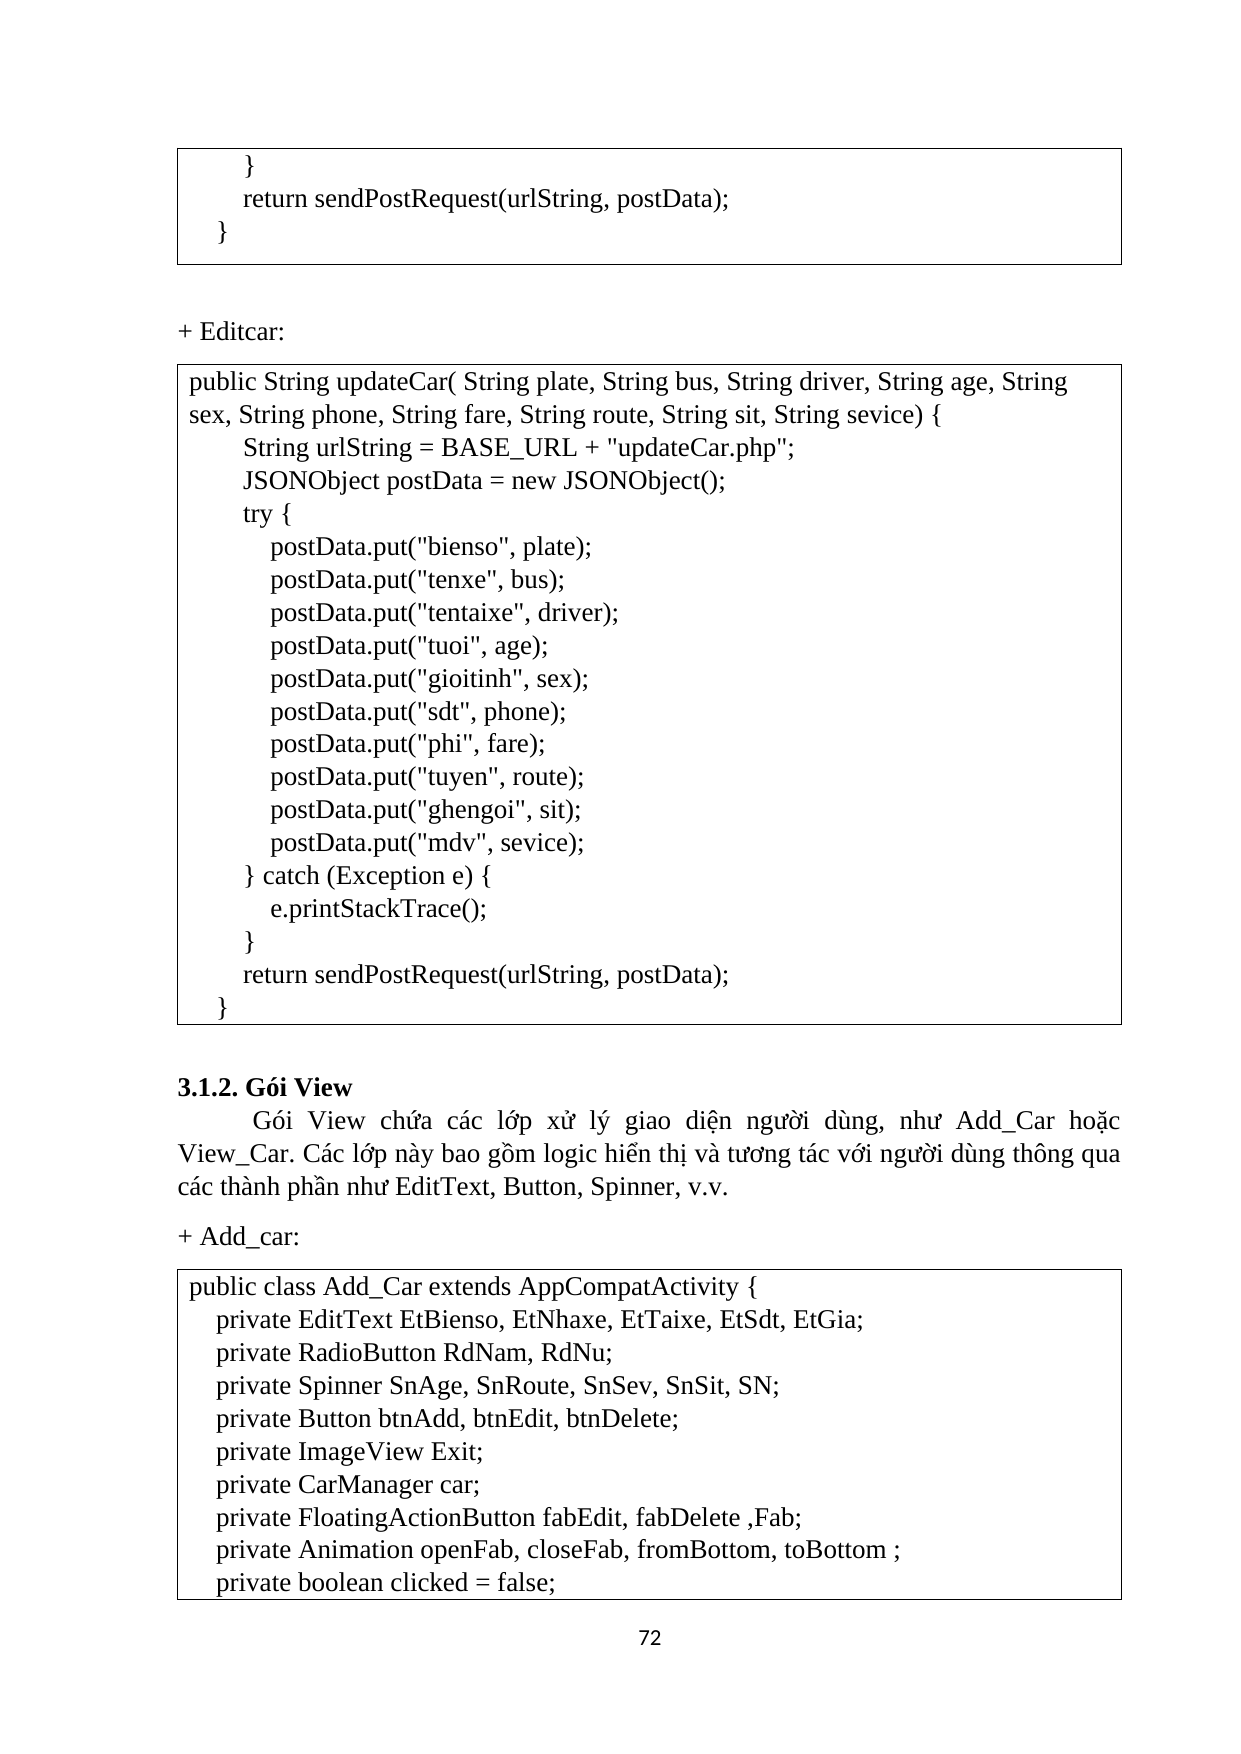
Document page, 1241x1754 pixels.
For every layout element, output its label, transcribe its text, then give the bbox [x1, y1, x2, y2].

text Gói View chứa các lớp xử lý giao diện người dùng, như Add_Car hoặc View_Car. Các lớp này bao gồm logic hiển thị và tương tác với người dùng thông qua các thành phần như EditText, Button, Spinner, v.v. [177, 1104, 1122, 1201]
subtitle 3.1.2. Gói View [177, 1071, 1122, 1102]
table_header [178, 149, 1121, 264]
text + Add_car: [177, 1219, 1122, 1251]
table_header public String updateCar( String plate, String bus, String driver, String age, String sex, String phone, String fare, String route, String sit, String sevice) { String urlString = BASE_URL + "updateCar.php"; JSONObject postData = new JSONObject(); try { postData.put("bienso", plate); postData.put("tenxe", bus); postData.put("tentaixe", driver); postData.put("tuoi", age); postData.put("gioitinh", sex); postData.put("sdt", phone); postData.put("phi", fare); postData.put("tuyen", route); postData.put("ghengoi", sit); postData.put("mdv", sevice); } catch (Exception e) { e.printStackTrace(); } return sendPostRequest(urlString, postData); } [178, 365, 1121, 1024]
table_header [178, 1270, 1121, 1599]
text + Editcar: [177, 315, 1122, 346]
